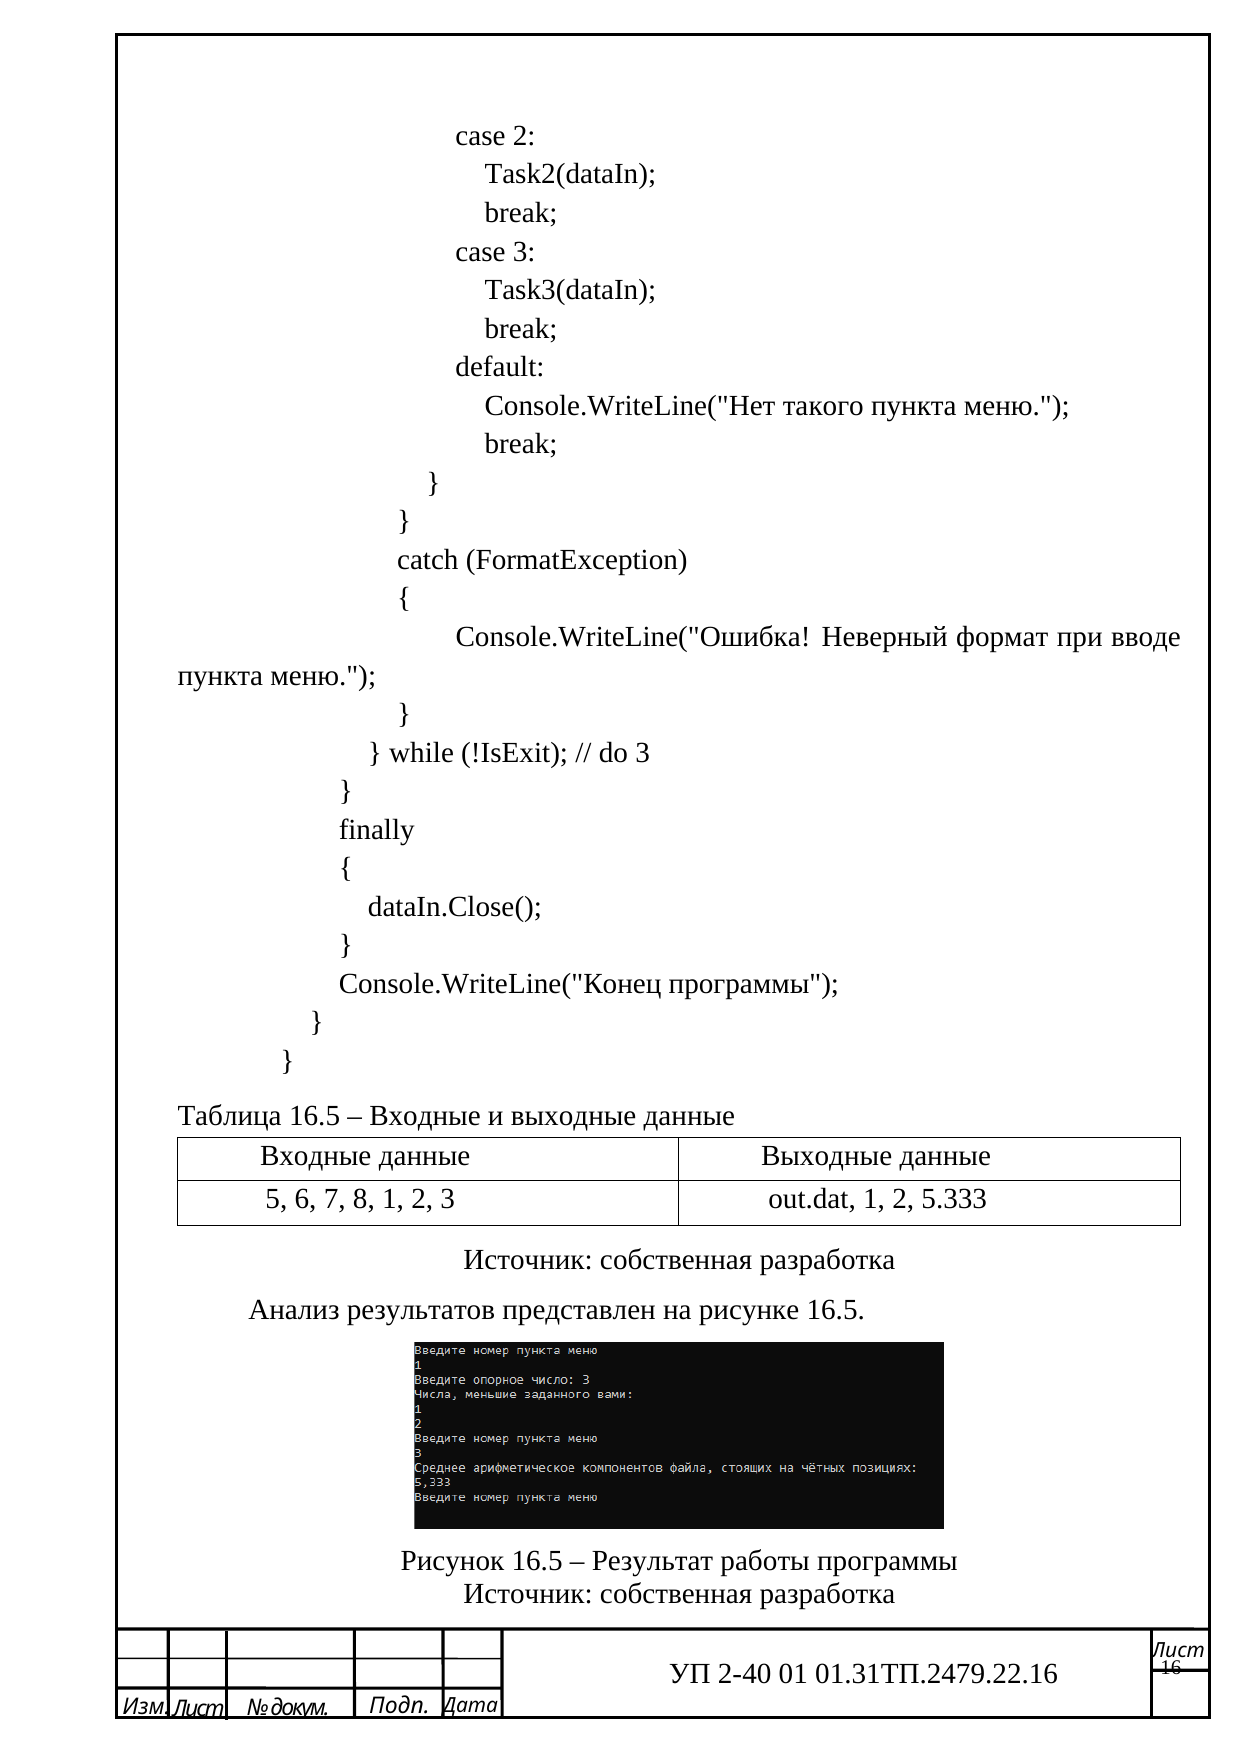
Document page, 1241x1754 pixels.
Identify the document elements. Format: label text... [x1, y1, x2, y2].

text break; [177, 426, 1181, 460]
text } [177, 927, 1181, 961]
text } [177, 503, 1181, 537]
text { [177, 581, 1181, 614]
table_header Входные данные [178, 1138, 678, 1180]
text Console.WriteLine("Конец программы"); [177, 966, 1181, 999]
text } [177, 465, 1181, 498]
text finally [177, 812, 1181, 845]
text } [177, 1004, 1181, 1038]
text } while (!IsExit); // do 3 [177, 735, 1181, 768]
text Task2(dataIn); [177, 157, 1181, 190]
table_cell 5, 6, 7, 8, 1, 2, 3 [178, 1181, 678, 1224]
text default: [177, 349, 1181, 383]
text { [177, 850, 1181, 884]
text Источник: собственная разработка [177, 1577, 1181, 1610]
text Task3(dataIn); [177, 272, 1181, 306]
text case 2: [177, 118, 1181, 152]
text break; [177, 195, 1181, 229]
text Console.WriteLine("Нет такого пункта меню."); [177, 388, 1181, 421]
text } [177, 773, 1181, 807]
table_header Выходные данные [679, 1138, 1180, 1180]
text Таблица 16.5 – Входные и выходные данные [177, 1098, 1181, 1132]
text } [177, 1043, 1181, 1077]
text break; [177, 311, 1181, 344]
text Рисунок 16.5 – Результат работы программы [177, 1543, 1181, 1577]
text Источник: собственная разработка [177, 1242, 1181, 1276]
picture [414, 1342, 944, 1529]
text Console.WriteLine("Ошибка! Неверный формат при вводе пункта меню."); [177, 619, 1181, 691]
text case 3: [177, 234, 1181, 267]
text } [177, 696, 1181, 730]
table_cell out.dat, 1, 2, 5.333 [679, 1181, 1180, 1224]
text dataIn.Close(); [177, 889, 1181, 922]
text catch (FormatException) [177, 542, 1181, 576]
text Анализ результатов представлен на рисунке 16.5. [177, 1292, 1181, 1326]
